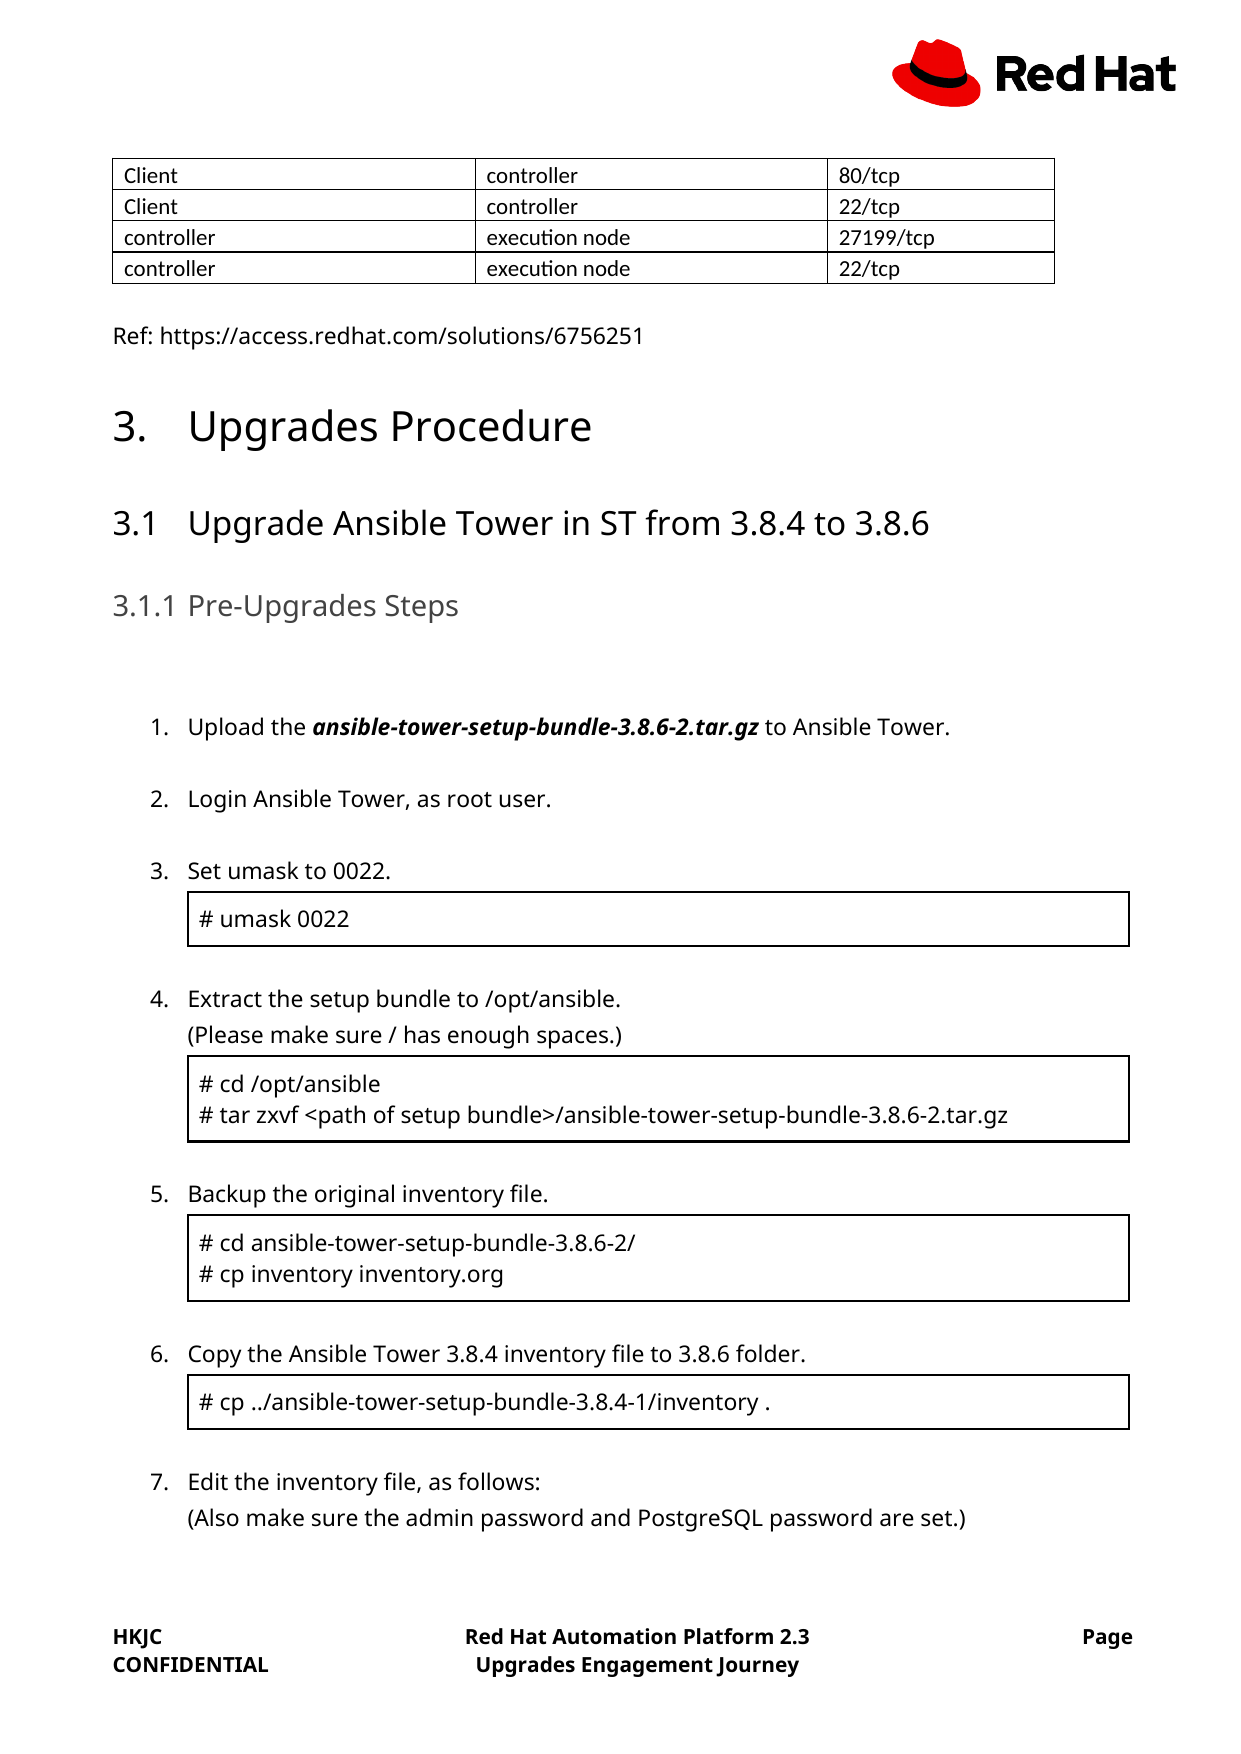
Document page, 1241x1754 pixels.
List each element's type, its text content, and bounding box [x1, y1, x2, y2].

table_header # cp ../ansible-tower-setup-bundle-3.8.4-1/inventory . [189, 1376, 1128, 1428]
list Extract the setup bundle to /opt/ansible. [150, 983, 1128, 1014]
table_cell Client [113, 159, 475, 189]
picture [892, 39, 1176, 107]
table_cell Client [113, 190, 475, 220]
list Upload the ansible-tower-setup-bundle-3.8.6-2.tar.gz to Ansible Tower. [150, 711, 1128, 742]
table_cell controller [113, 221, 475, 251]
list Edit the inventory file, as follows: [150, 1466, 1128, 1497]
table_header # cd /opt/ansible # tar zxvf <path of setup bundle>/ansible-tower-setup-bundle-3.8.6-2.tar.gz [189, 1057, 1128, 1140]
subtitle Upgrade Ansible Tower in ST from 3.8.4 to 3.8.6 [112, 500, 1128, 545]
subtitle Pre-Upgrades Steps [112, 585, 1128, 625]
text (Please make sure / has enough spaces.) [187, 1019, 1128, 1050]
table_header # umask 0022 [189, 893, 1128, 945]
table_cell 80/tcp [828, 159, 1054, 189]
table_cell controller [476, 159, 827, 189]
table_cell controller [113, 253, 475, 283]
list Backup the original inventory file. [150, 1178, 1128, 1210]
table_cell controller [476, 190, 827, 220]
table_cell execution node [476, 253, 827, 283]
table_cell execution node [476, 221, 827, 251]
list Login Ansible Tower, as root user. [150, 783, 1128, 814]
list Copy the Ansible Tower 3.8.4 inventory file to 3.8.6 folder. [150, 1338, 1128, 1369]
text Ref: https://access.redhat.com/solutions/6756251 [112, 319, 1128, 351]
table_cell 22/tcp [828, 190, 1054, 220]
table_cell 27199/tcp [828, 221, 1054, 251]
subtitle Upgrades Procedure [112, 397, 1128, 454]
list Set umask to 0022. [150, 855, 1128, 886]
table_header # cd ansible-tower-setup-bundle-3.8.6-2/ # cp inventory inventory.org [189, 1216, 1128, 1300]
table_cell 22/tcp [828, 253, 1054, 283]
text (Also make sure the admin password and PostgreSQL password are set.) [187, 1502, 1128, 1533]
